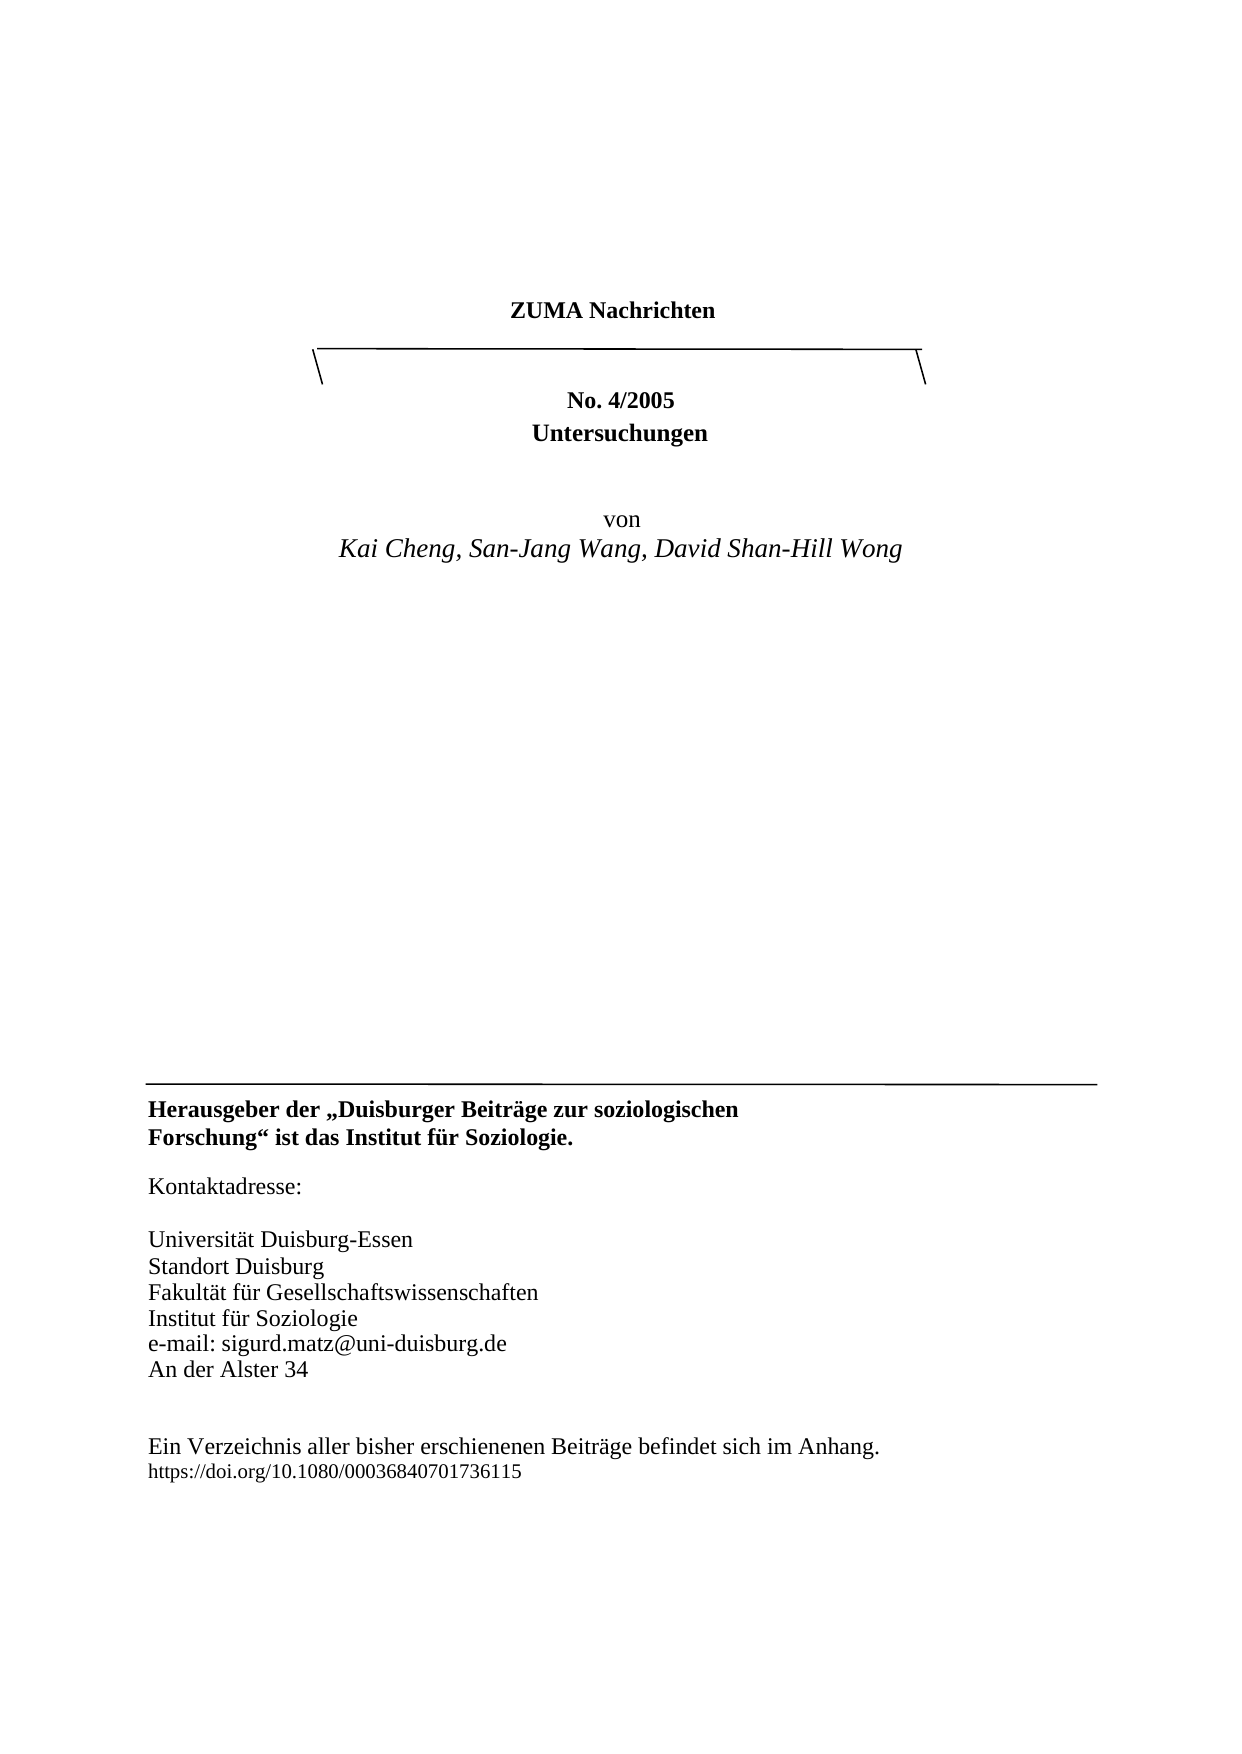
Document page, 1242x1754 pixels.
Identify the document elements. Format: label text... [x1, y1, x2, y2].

text Ein Verzeichnis aller bisher erschienenen Beiträge befindet sich im Anhang. [148, 1432, 1092, 1459]
text e-mail: sigurd.matz@uni-duisburg.de [148, 1332, 1092, 1357]
text Institut für Soziologie [148, 1306, 1092, 1332]
text Untersuchungen [148, 418, 1092, 446]
text No. 4/2005 [148, 386, 1094, 414]
text von [148, 504, 1096, 533]
text Fakultät für Gesellschaftswissenschaften [148, 1280, 1092, 1306]
text Standort Duisburg [148, 1253, 1092, 1280]
text Kontaktadresse: [148, 1172, 1092, 1199]
text Universität Duisburg-Essen [148, 1225, 1092, 1253]
text Herausgeber der „Duisburger Beiträge zur soziologischen Forschung“ ist das Institut für Soziologie. [148, 1096, 837, 1150]
text https://doi.org/10.1080/00036840701736115 [148, 1459, 1092, 1483]
text An der Alster 34 [148, 1357, 443, 1383]
text ZUMA Nachrichten [148, 297, 1077, 324]
text Kai Cheng, San-Jang Wang, David Shan-Hill Wong [148, 533, 1094, 564]
